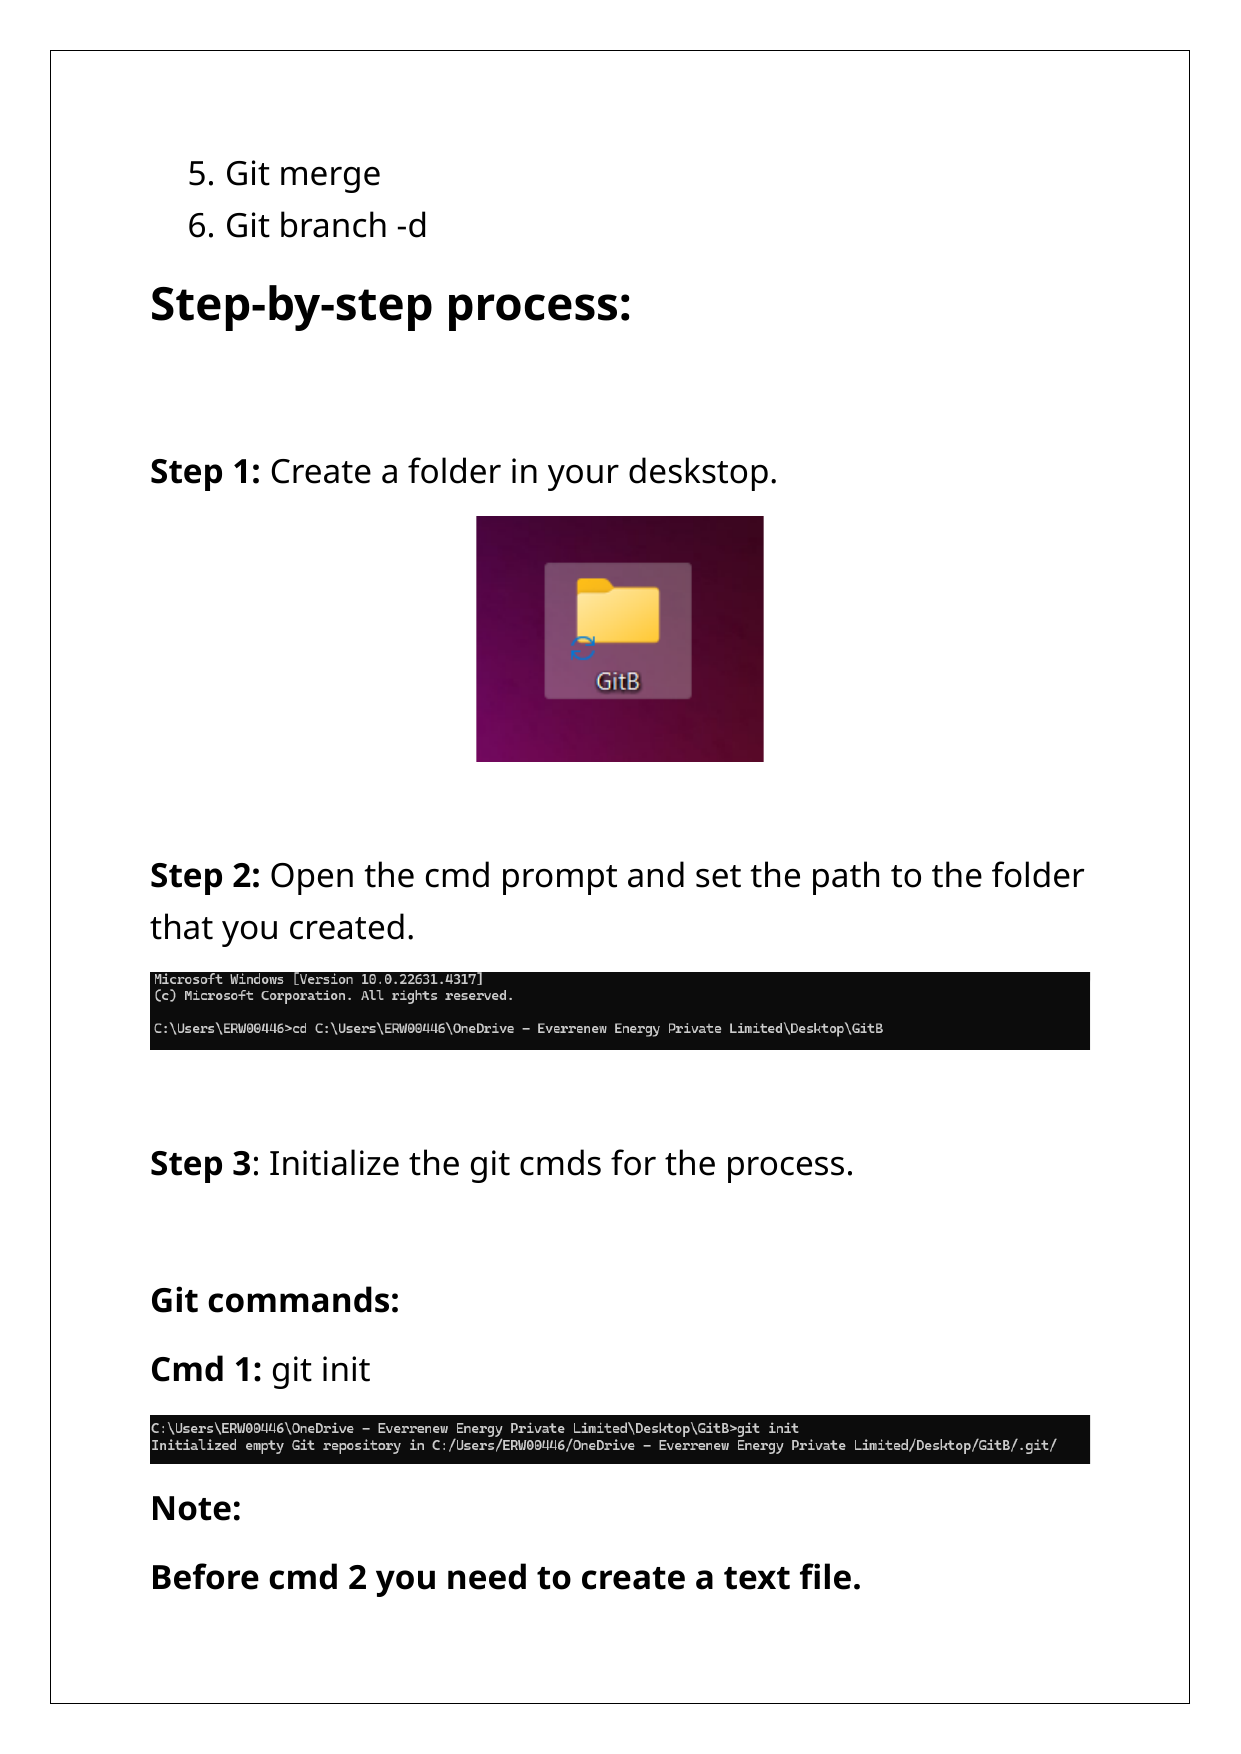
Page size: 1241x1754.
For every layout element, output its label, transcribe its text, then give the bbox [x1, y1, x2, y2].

text Git commands: [150, 1277, 1090, 1323]
list Git branch -d [187, 202, 1090, 248]
text Step 3: Initialize the git cmds for the process. [150, 1139, 1090, 1185]
text Step 1: Create a folder in your deskstop. [150, 448, 1090, 493]
text Step 2: Open the cmd prompt and set the path to the folder that you created. [150, 852, 1090, 949]
text Note: [150, 1485, 1090, 1530]
text Step-by-step process: [150, 271, 1090, 333]
text Before cmd 2 you need to create a text file. [150, 1553, 1090, 1599]
picture [150, 972, 1091, 1050]
picture [476, 516, 764, 762]
picture [150, 1415, 1091, 1464]
list Git merge [187, 150, 1090, 195]
text Cmd 1: git init [150, 1346, 1090, 1392]
